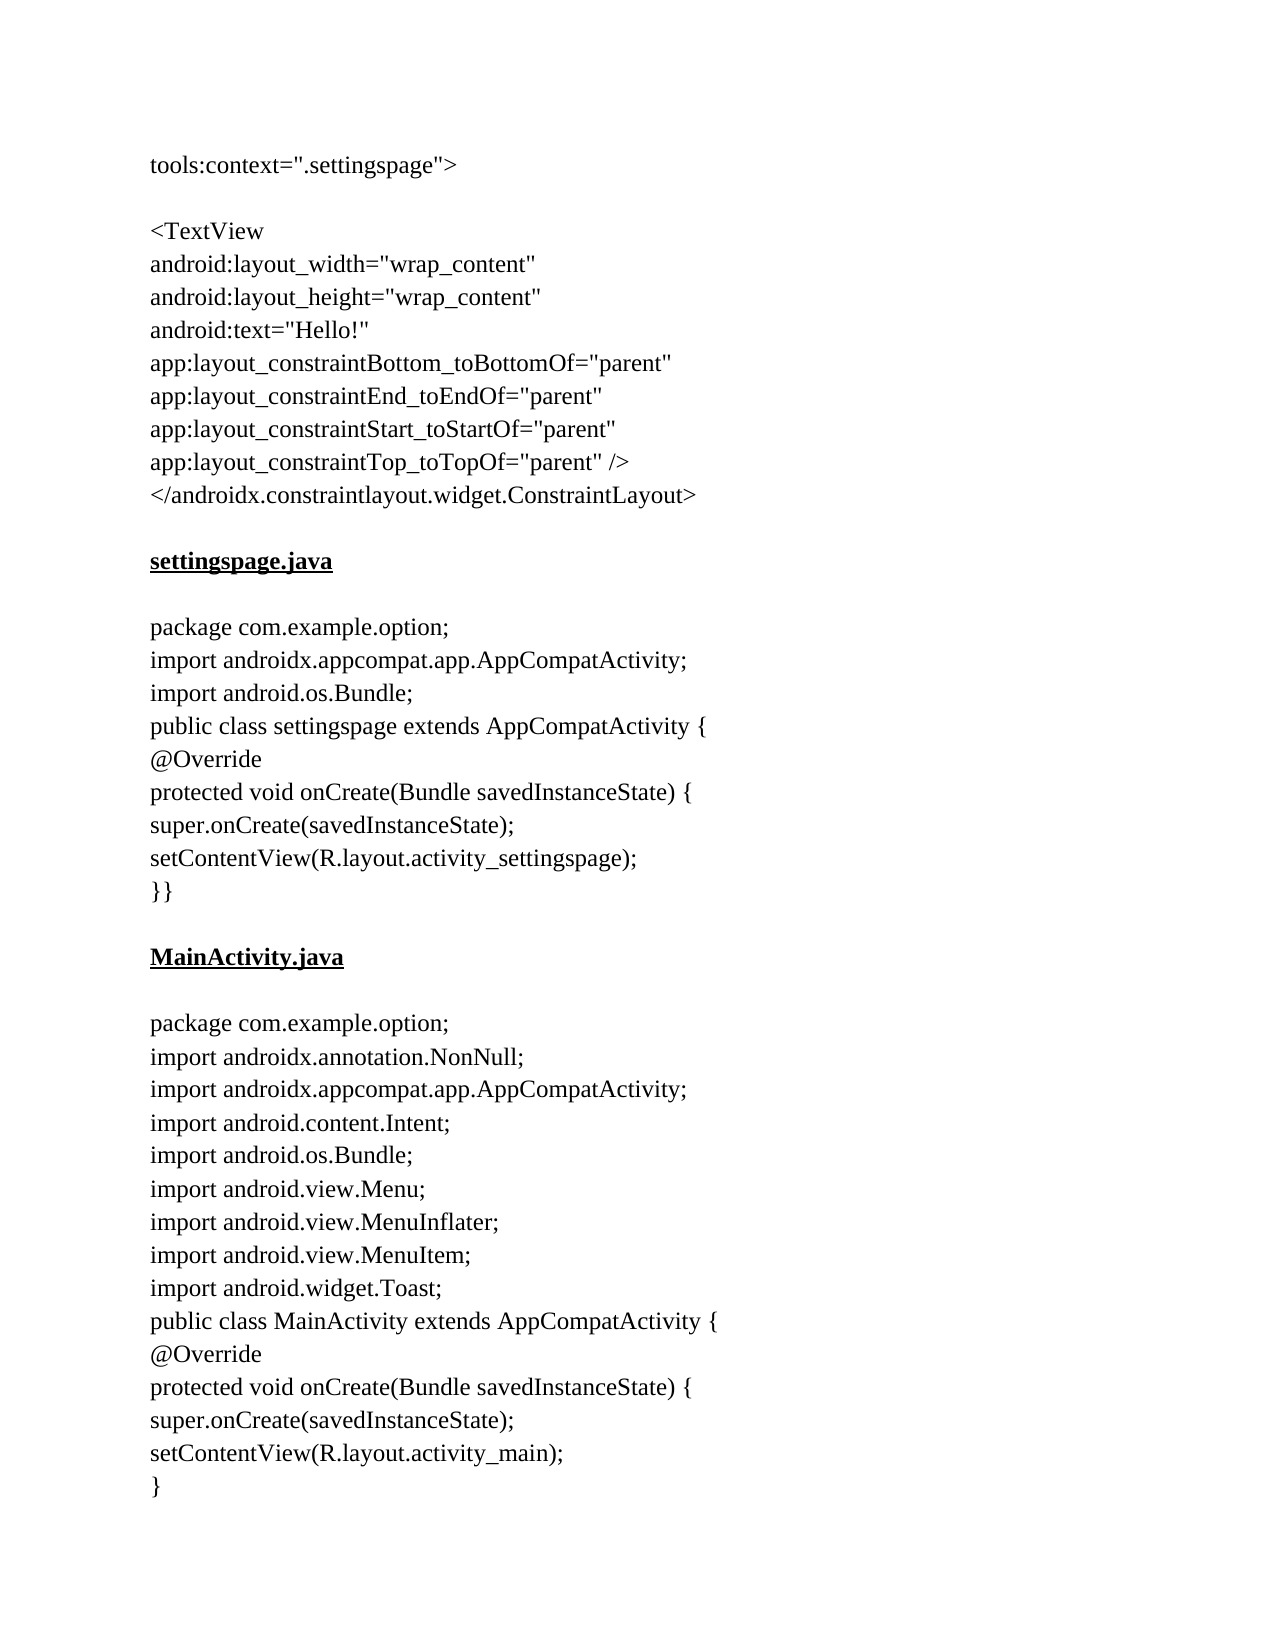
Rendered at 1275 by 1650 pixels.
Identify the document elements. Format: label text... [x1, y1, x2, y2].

text super.onCreate(savedInstanceState); [150, 810, 1125, 839]
text import android.widget.Toast; [150, 1273, 1125, 1301]
text import android.content.Intent; [150, 1108, 1125, 1136]
text protected void onCreate(Bundle savedInstanceState) { [150, 1372, 1125, 1401]
text tools:context=".settingspage"> [150, 150, 1125, 179]
text @Override [150, 1339, 1125, 1367]
text protected void onCreate(Bundle savedInstanceState) { [150, 777, 1125, 806]
text android:layout_width="wrap_content" [150, 249, 1125, 278]
text import android.view.MenuInflater; [150, 1207, 1125, 1235]
text @Override [150, 744, 1125, 773]
text super.onCreate(savedInstanceState); [150, 1405, 1125, 1433]
text } [150, 1471, 1125, 1499]
text public class settingspage extends AppCompatActivity { [150, 711, 1125, 740]
text }} [150, 876, 1125, 905]
text import androidx.appcompat.app.AppCompatActivity; [150, 1074, 1125, 1103]
text android:layout_height="wrap_content" [150, 282, 1125, 311]
text import androidx.annotation.NonNull; [150, 1042, 1125, 1070]
text import android.os.Bundle; [150, 1141, 1125, 1169]
text package com.example.option; [150, 1008, 1125, 1037]
text MainActivity.java [150, 942, 1125, 971]
text import android.view.Menu; [150, 1174, 1125, 1202]
text app:layout_constraintBottom_toBottomOf="parent" [150, 348, 1125, 377]
text import android.view.MenuItem; [150, 1240, 1125, 1268]
text package com.example.option; [150, 612, 1125, 641]
text <TextView [150, 216, 1125, 245]
text android:text="Hello!" [150, 315, 1125, 344]
text app:layout_constraintStart_toStartOf="parent" [150, 414, 1125, 443]
text setContentView(R.layout.activity_main); [150, 1438, 1125, 1467]
text app:layout_constraintTop_toTopOf="parent" /> [150, 447, 1125, 476]
text import androidx.appcompat.app.AppCompatActivity; [150, 645, 1125, 674]
text public class MainActivity extends AppCompatActivity { [150, 1306, 1125, 1334]
text import android.os.Bundle; [150, 678, 1125, 707]
text app:layout_constraintEnd_toEndOf="parent" [150, 381, 1125, 410]
text </androidx.constraintlayout.widget.ConstraintLayout> [150, 480, 1125, 509]
text setContentView(R.layout.activity_settingspage); [150, 843, 1125, 872]
text settingspage.java [150, 546, 1125, 575]
